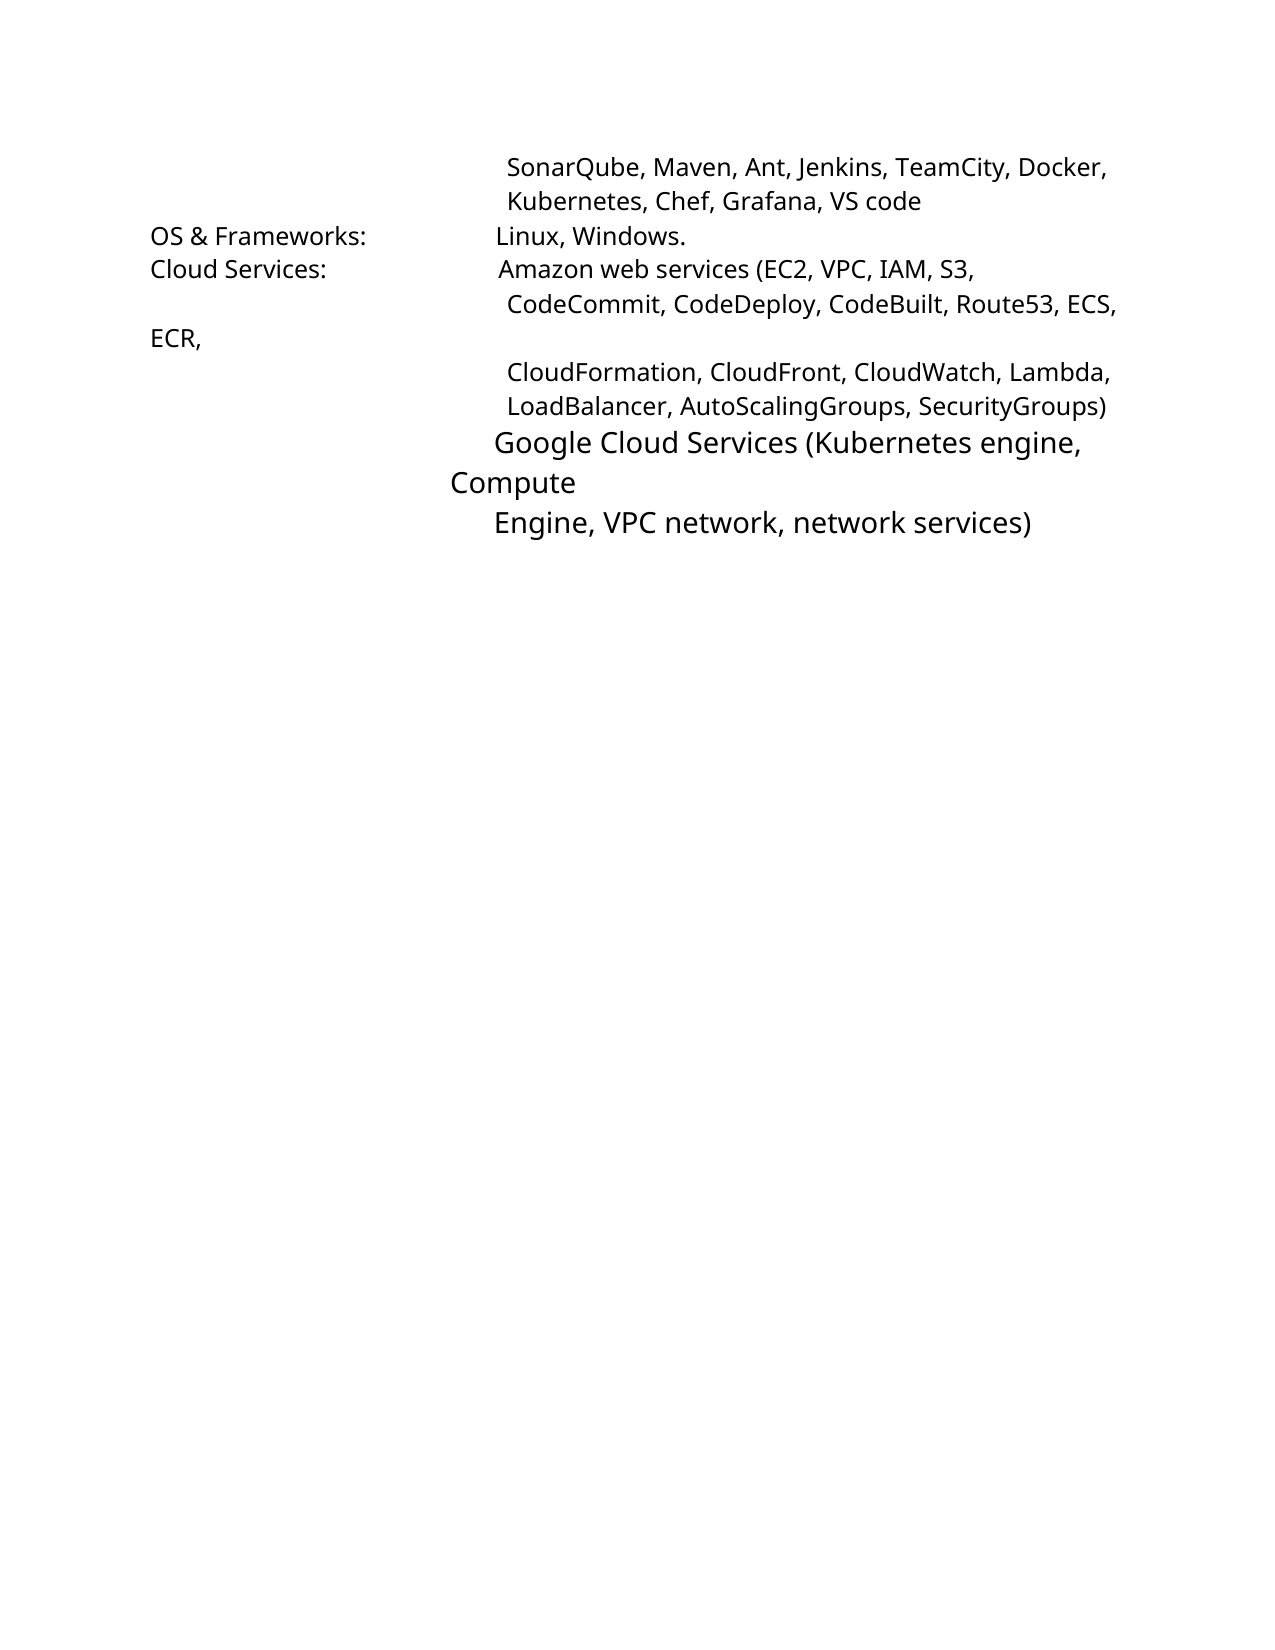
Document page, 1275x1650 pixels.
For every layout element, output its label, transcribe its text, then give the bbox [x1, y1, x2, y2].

text LoadBalancer, AutoScalingGroups, SecurityGroups) [150, 388, 1125, 422]
text CloudFormation, CloudFront, CloudWatch, Lambda, [150, 354, 1125, 388]
text OS & Frameworks: Linux, Windows. [150, 218, 1125, 252]
text Engine, VPC network, network services) [450, 502, 1125, 542]
text CodeCommit, CodeDeploy, CodeBuilt, Route53, ECS, ECR, [150, 286, 1125, 354]
text SonarQube, Maven, Ant, Jenkins, TeamCity, Docker, [150, 150, 1125, 184]
text Kubernetes, Chef, Grafana, VS code [150, 184, 1125, 218]
text Google Cloud Services (Kubernetes engine, Compute [450, 422, 1125, 502]
text Cloud Services: Amazon web services (EC2, VPC, IAM, S3, [150, 252, 1125, 286]
